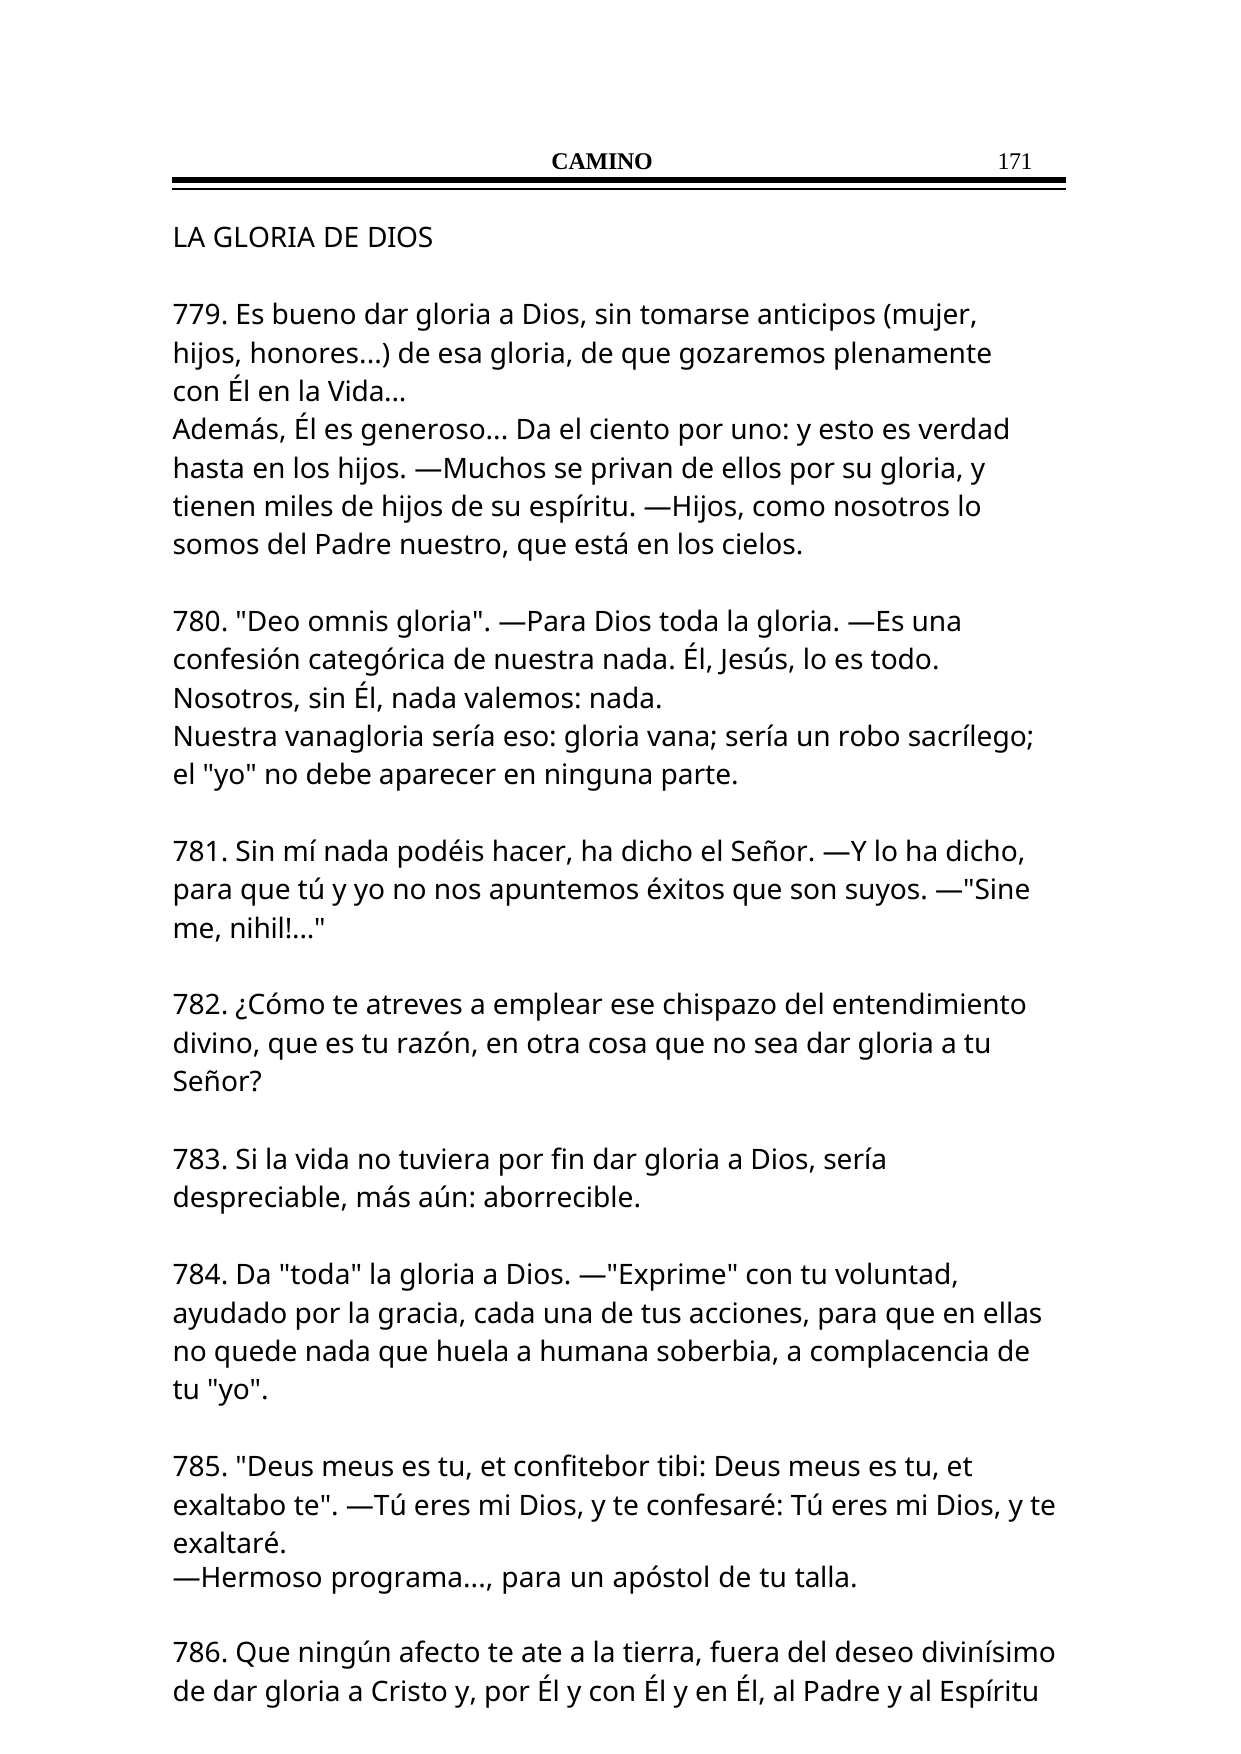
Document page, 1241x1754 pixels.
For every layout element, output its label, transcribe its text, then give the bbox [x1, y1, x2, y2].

list Si la vida no tuviera por fin dar gloria a Dios, sería despreciable, más aún: aborrecible. [172, 1139, 1041, 1216]
list Sin mí nada podéis hacer, ha dicho el Señor. —Y lo ha dicho, para que tú y yo no nos apuntemos éxitos que son suyos. —"Sine me, nihil!..." [172, 831, 1057, 946]
text —Hermoso programa..., para un apóstol de tu talla. [172, 1561, 1078, 1594]
list "Deo omnis gloria". —Para Dios toda la gloria. —Es una confesión categórica de nuestra nada. Él, Jesús, lo es todo. Nosotros, sin Él, nada valemos: nada. [172, 601, 1053, 716]
text LA GLORIA DE DIOS [172, 217, 1078, 256]
list "Deus meus es tu, et confitebor tibi: Deus meus es tu, et exaltabo te". —Tú eres mi Dios, y te confesaré: Tú eres mi Dios, y te exaltaré. [172, 1446, 1059, 1561]
text Además, Él es generoso... Da el ciento por uno: y esto es verdad hasta en los hijos. —Muchos se privan de ellos por su gloria, y tienen miles de hijos de su espíritu. —Hijos, como nosotros lo somos del Padre nuestro, que está en los cielos. [172, 409, 1038, 563]
text Nuestra vanagloria sería eso: gloria vana; sería un robo sacrílego; el "yo" no debe aparecer en ninguna parte. [172, 716, 1044, 793]
list Da "toda" la gloria a Dios. —"Exprime" con tu voluntad, ayudado por la gracia, cada una de tus acciones, para que en ellas no quede nada que huela a humana soberbia, a complacencia de tu "yo". [172, 1255, 1045, 1408]
list ¿Cómo te atreves a emplear ese chispazo del entendimiento divino, que es tu razón, en otra cosa que no sea dar gloria a tu Señor? [172, 985, 1059, 1100]
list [172, 1632, 1058, 1709]
list Es bueno dar gloria a Dios, sin tomarse anticipos (mujer, hijos, honores...) de esa gloria, de que gozaremos plenamente con Él en la Vida... [172, 294, 1042, 409]
